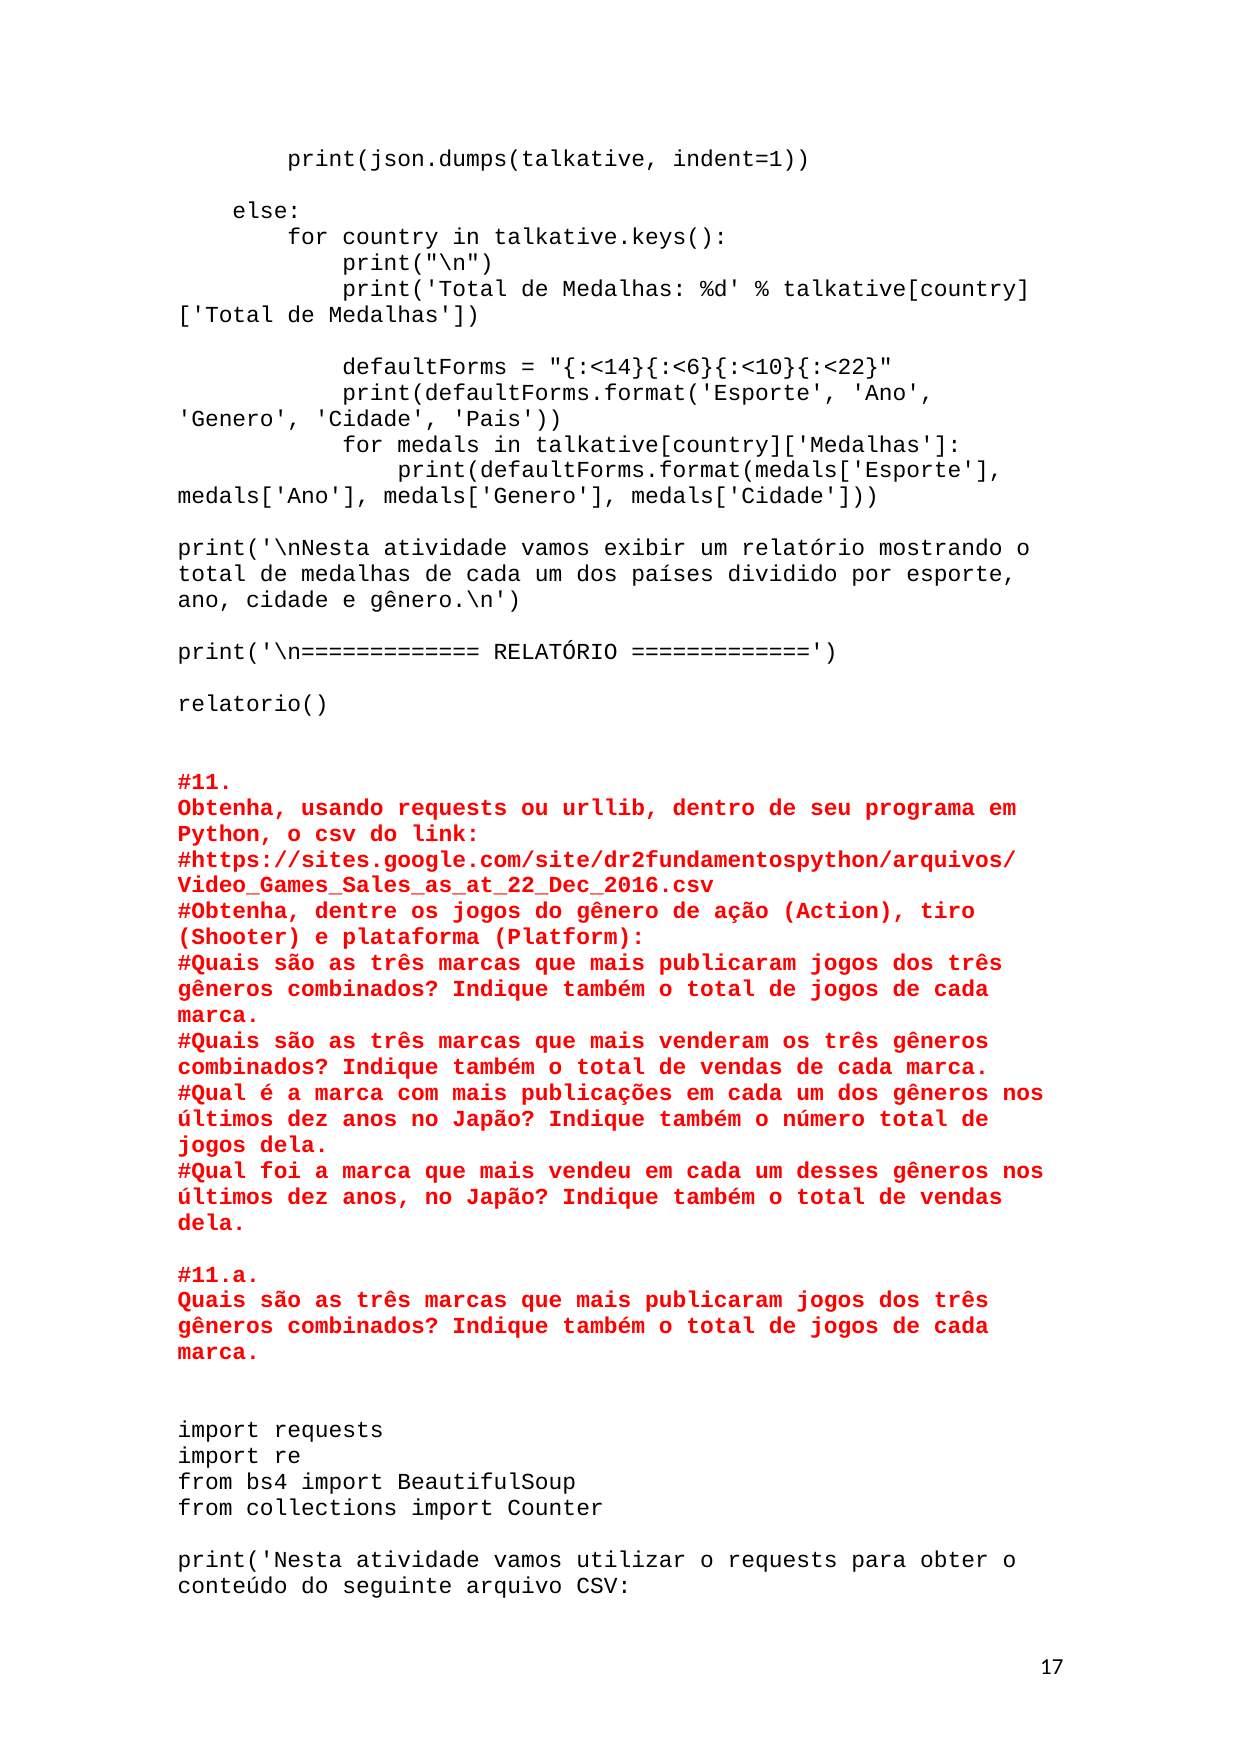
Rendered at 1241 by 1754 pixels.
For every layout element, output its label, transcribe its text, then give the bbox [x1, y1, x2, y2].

text #Quais são as três marcas que mais publicaram jogos dos três gêneros combinados? Indique também o total de jogos de cada marca. [177, 952, 1063, 1029]
text print(defaultForms.format(medals['Esporte'], medals['Ano'], medals['Genero'], medals['Cidade'])) [177, 459, 1063, 511]
text print(json.dumps(talkative, indent=1)) [177, 148, 1063, 173]
text print("\n") [177, 251, 1063, 277]
text print(defaultForms.format('Esporte', 'Ano', 'Genero', 'Cidade', 'Pais')) [177, 381, 1063, 433]
text #11.a. [177, 1263, 1063, 1289]
text #Quais são as três marcas que mais venderam os três gêneros combinados? Indique também o total de vendas de cada marca. [177, 1029, 1063, 1081]
text for country in talkative.keys(): [177, 225, 1063, 251]
text #Qual foi a marca que mais vendeu em cada um desses gêneros nos últimos dez anos, no Japão? Indique também o total de vendas dela. [177, 1159, 1063, 1237]
text for medals in talkative[country]['Medalhas']: [177, 433, 1063, 459]
text Quais são as três marcas que mais publicaram jogos dos três gêneros combinados? Indique também o total de jogos de cada marca. [177, 1289, 1063, 1367]
text else: [177, 199, 1063, 225]
text print('Total de Medalhas: %d' % talkative[country]['Total de Medalhas']) [177, 277, 1063, 329]
text print('\nNesta atividade vamos exibir um relatório mostrando o total de medalhas de cada um dos países dividido por esporte, ano, cidade e gênero.\n') [177, 537, 1063, 614]
text from collections import Counter [177, 1496, 1063, 1522]
text from bs4 import BeautifulSoup [177, 1470, 1063, 1496]
text #https://sites.google.com/site/dr2fundamentospython/arquivos/Video_Games_Sales_as_at_22_Dec_2016.csv [177, 848, 1063, 900]
text import re [177, 1444, 1063, 1470]
text print('\n============= RELATÓRIO =============') [177, 640, 1063, 666]
text defaultForms = "{:<14}{:<6}{:<10}{:<22}" [177, 355, 1063, 381]
text relatorio() [177, 692, 1063, 718]
text #Qual é a marca com mais publicações em cada um dos gêneros nos últimos dez anos no Japão? Indique também o número total de jogos dela. [177, 1081, 1063, 1159]
text Obtenha, usando requests ou urllib, dentro de seu programa em Python, o csv do link: [177, 796, 1063, 848]
text import requests [177, 1418, 1063, 1444]
text #11. [177, 770, 1063, 796]
text #Obtenha, dentre os jogos do gênero de ação (Action), tiro (Shooter) e plataforma (Platform): [177, 900, 1063, 952]
